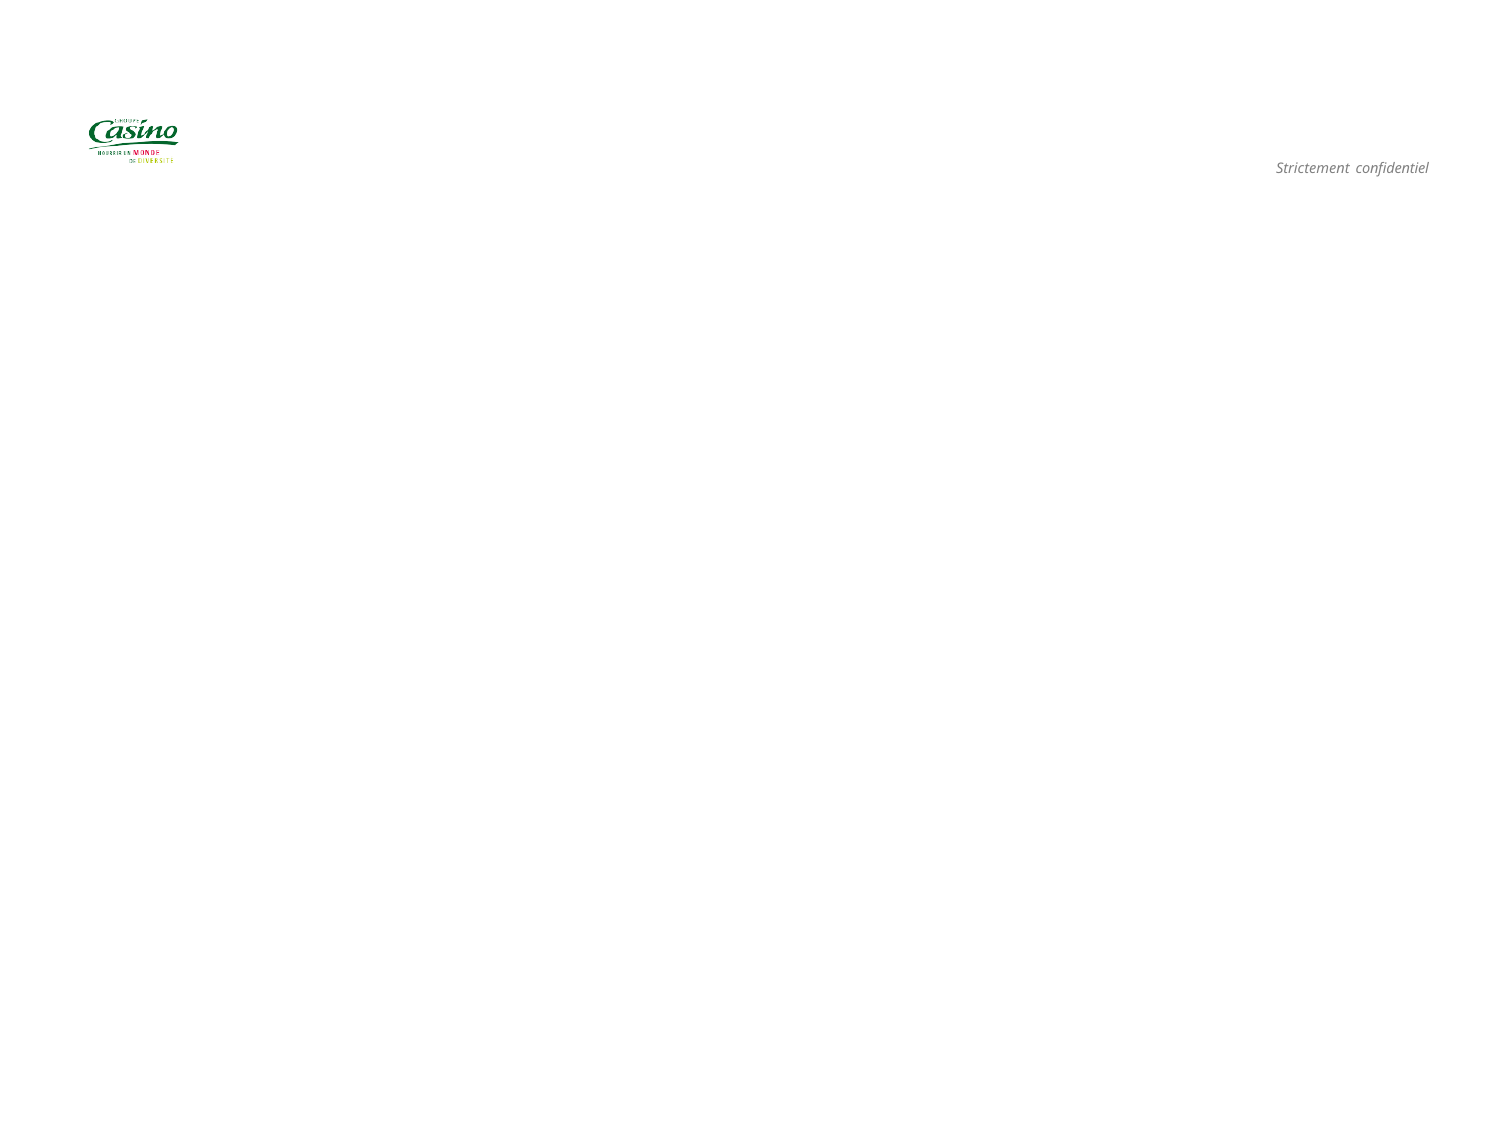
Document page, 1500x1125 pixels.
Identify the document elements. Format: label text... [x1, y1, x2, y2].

picture [88, 119, 179, 163]
text Strictement confidentiel 8 [1276, 151, 1500, 181]
